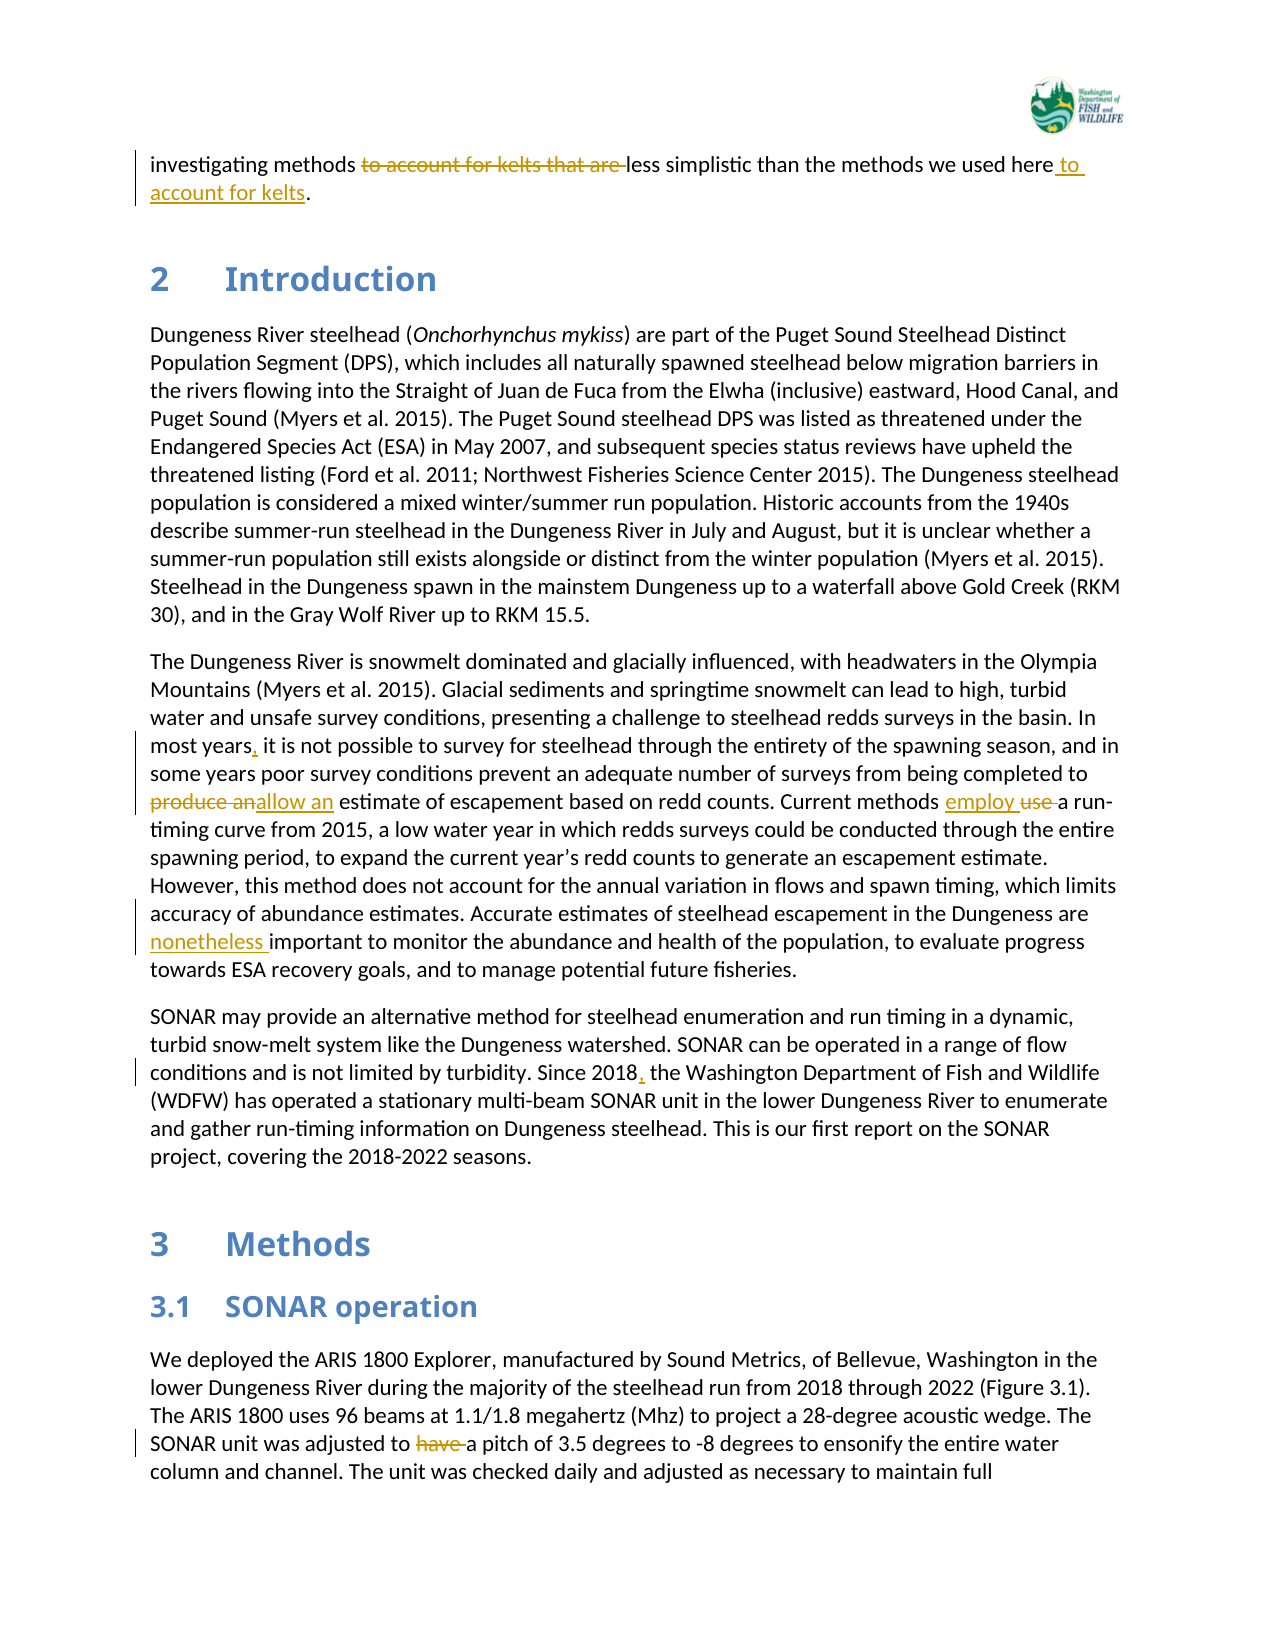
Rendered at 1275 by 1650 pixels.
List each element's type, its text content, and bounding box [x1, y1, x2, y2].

text SONAR may provide an alternative method for steelhead enumeration and run timing in a dynamic, turbid snow-melt system like the Dungeness watershed. SONAR can be operated in a range of flow conditions and is not limited by turbidity. Since 2018 the Washington Department of Fish and Wildlife (WDFW) has operated a stationary multi-beam SONAR unit in the lower Dungeness River to enumerate and gather run-timing information on Dungeness steelhead. This is our first report on the SONAR project, covering the 2018-2022 seasons. [150, 1002, 1125, 1170]
subtitle 3 Methods [150, 1220, 1125, 1266]
subtitle 3.1 SONAR operation [150, 1287, 1125, 1326]
text Dungeness River steelhead (Onchorhynchus mykiss) are part of the Puget Sound Steelhead Distinct Population Segment (DPS), which includes all naturally spawned steelhead below migration barriers in the rivers flowing into the Straight of Juan de Fuca from the Elwha (inclusive) eastward, Hood Canal, and Puget Sound (Myers et al. 2015). The Puget Sound steelhead DPS was listed as threatened under the Endangered Species Act (ESA) in May 2007, and subsequent species status reviews have upheld the threatened listing (Ford et al. 2011; Northwest Fisheries Science Center 2015). The Dungeness steelhead population is considered a mixed winter/summer run population. Historic accounts from the 1940s describe summer-run steelhead in the Dungeness River in July and August, but it is unclear whether a summer-run population still exists alongside or distinct from the winter population (Myers et al. 2015). Steelhead in the Dungeness spawn in the mainstem Dungeness up to a waterfall above Gold Creek (RKM 30), and in the Gray Wolf River up to RKM 15.5. [150, 320, 1125, 628]
text The Dungeness River is snowmelt dominated and glacially influenced, with headwaters in the Olympia Mountains (Myers et al. 2015). Glacial sediments and springtime snowmelt can lead to high, turbid water and unsafe survey conditions, presenting a challenge to steelhead redds surveys in the basin. In most years it is not possible to survey for steelhead through the entirety of the spawning season, and in some years poor survey conditions prevent an adequate number of surveys from being completed to estimate of escapement based on redd counts. Current methods a run-timing curve from 2015, a low water year in which redds surveys could be conducted through the entire spawning period, to expand the current year’s redd counts to generate an escapement estimate. However, this method does not account for the annual variation in flows and spawn timing, which limits accuracy of abundance estimates. Accurate estimates of steelhead escapement in the Dungeness are important to monitor the abundance and health of the population, to evaluate progress towards ESA recovery goals, and to manage potential future fisheries. [150, 647, 1125, 983]
picture [1027, 75, 1125, 137]
subtitle 2 Introduction [150, 256, 1125, 301]
